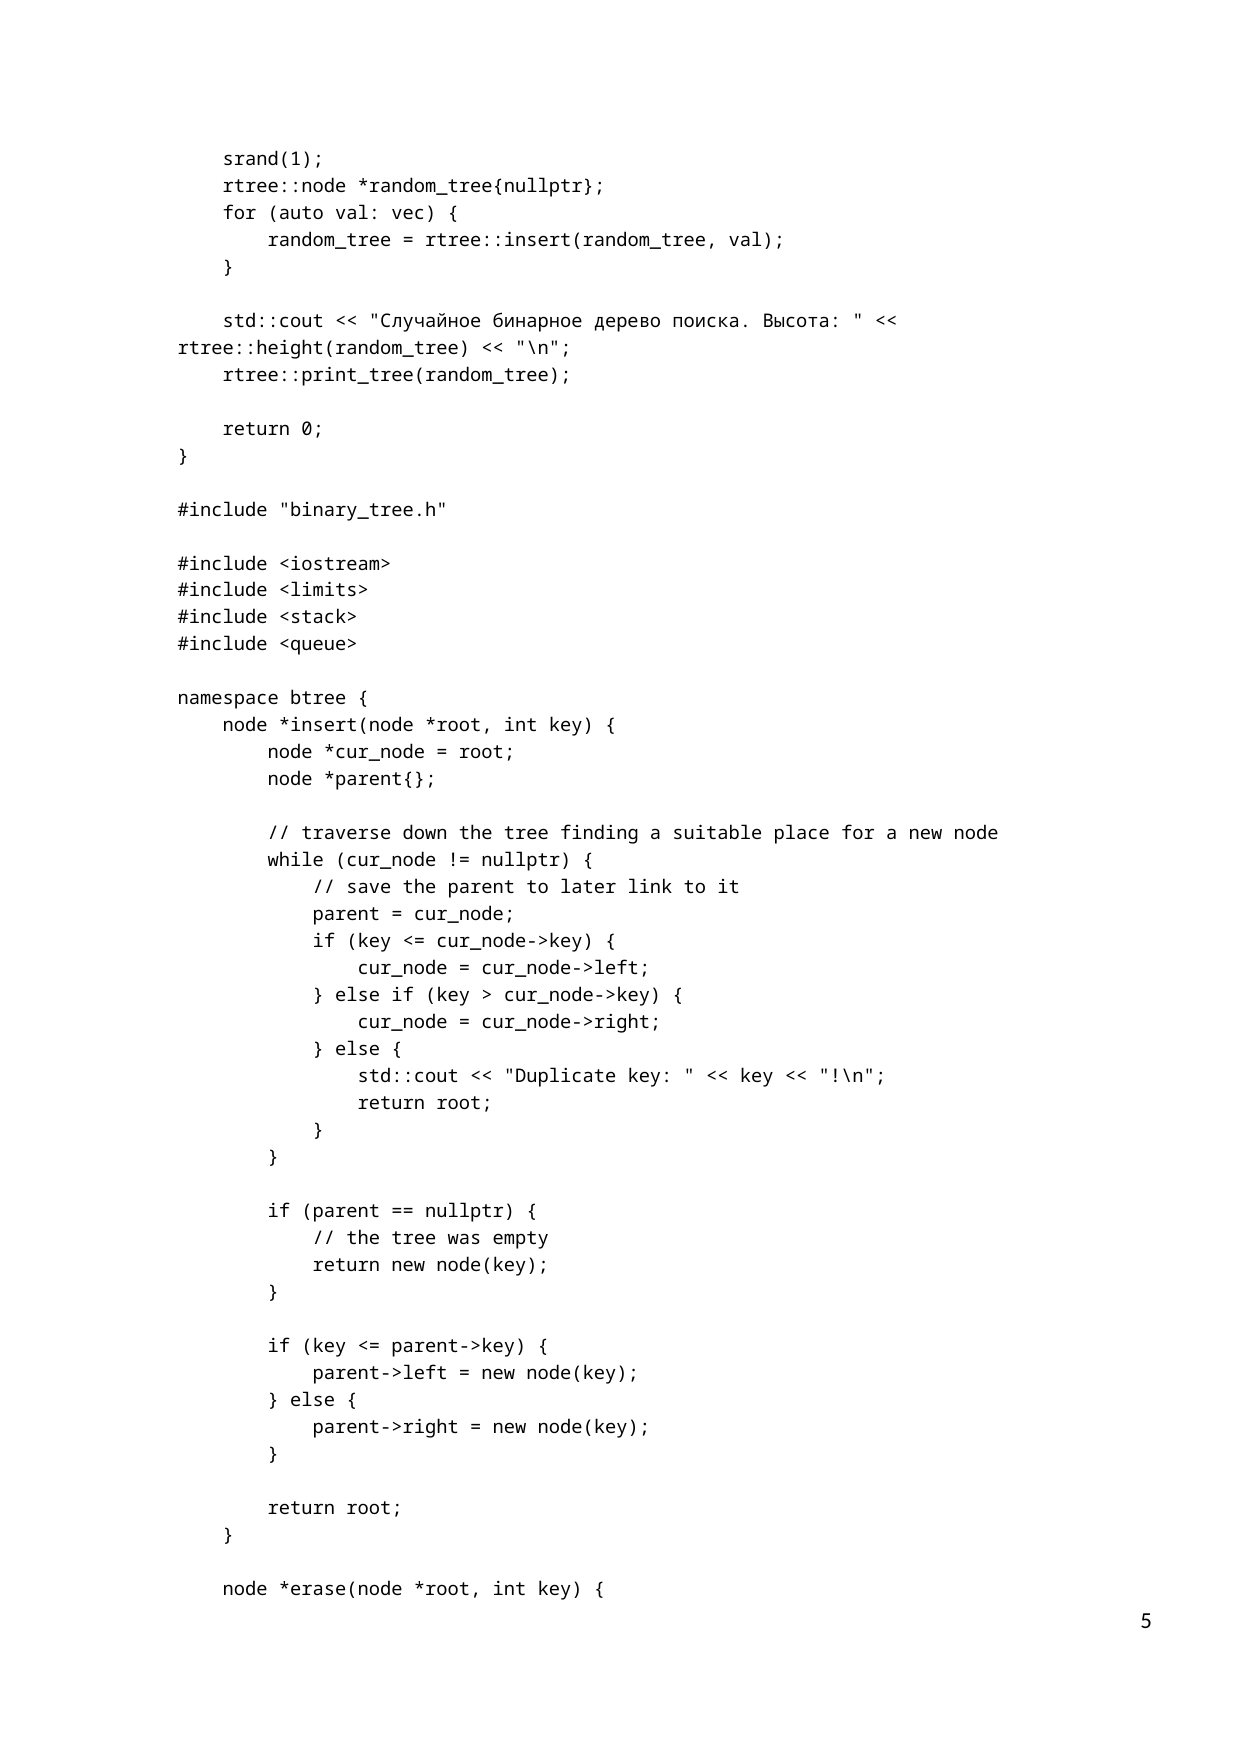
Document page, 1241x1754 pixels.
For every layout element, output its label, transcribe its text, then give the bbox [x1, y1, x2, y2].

text parent->left = new node(key); [177, 1359, 1152, 1385]
text #include "binary_tree.h" [177, 496, 1152, 521]
text } else { [177, 1386, 1152, 1412]
text node *cur_node = root; [177, 739, 1152, 764]
text parent->right = new node(key); [177, 1413, 1152, 1439]
text rtree::node *random_tree{nullptr}; [177, 172, 1152, 198]
text #include <limits> [177, 577, 1152, 602]
text node *insert(node *root, int key) { [177, 712, 1152, 737]
text } [177, 253, 1152, 278]
text return root; [177, 1089, 1152, 1115]
text cur_node = cur_node->right; [177, 1008, 1152, 1034]
text cur_node = cur_node->left; [177, 954, 1152, 980]
text for (auto val: vec) { [177, 199, 1152, 224]
text #include <iostream> [177, 550, 1152, 575]
text return 0; [177, 415, 1152, 440]
text srand(1); [177, 145, 1152, 171]
text std::cout << "Duplicate key: " << key << "!\n"; [177, 1062, 1152, 1088]
text while (cur_node != nullptr) { [177, 847, 1152, 872]
text parent = cur_node; [177, 901, 1152, 926]
text return root; [177, 1494, 1152, 1519]
text #include <queue> [177, 631, 1152, 656]
text // the tree was empty [177, 1224, 1152, 1250]
text random_tree = rtree::insert(random_tree, val); [177, 226, 1152, 252]
text } else if (key > cur_node->key) { [177, 981, 1152, 1007]
text rtree::print_tree(random_tree); [177, 361, 1152, 386]
text } [177, 1278, 1152, 1304]
text std::cout << "Случайное бинарное дерево поиска. Высота: " << rtree::height(random_tree) << "\n"; [177, 307, 1152, 359]
text if (key <= cur_node->key) { [177, 927, 1152, 953]
text } [177, 1116, 1152, 1142]
text } [177, 442, 1152, 467]
text return new node(key); [177, 1251, 1152, 1277]
text } else { [177, 1035, 1152, 1061]
text // traverse down the tree finding a suitable place for a new node [177, 819, 1152, 845]
text // save the parent to later link to it [177, 873, 1152, 899]
text node *parent{}; [177, 766, 1152, 791]
text } [177, 1143, 1152, 1169]
text if (parent == nullptr) { [177, 1197, 1152, 1223]
text namespace btree { [177, 685, 1152, 710]
text } [177, 1521, 1152, 1547]
text node *erase(node *root, int key) { [177, 1575, 1152, 1601]
text if (key <= parent->key) { [177, 1332, 1152, 1358]
text } [177, 1440, 1152, 1466]
text #include <stack> [177, 604, 1152, 629]
